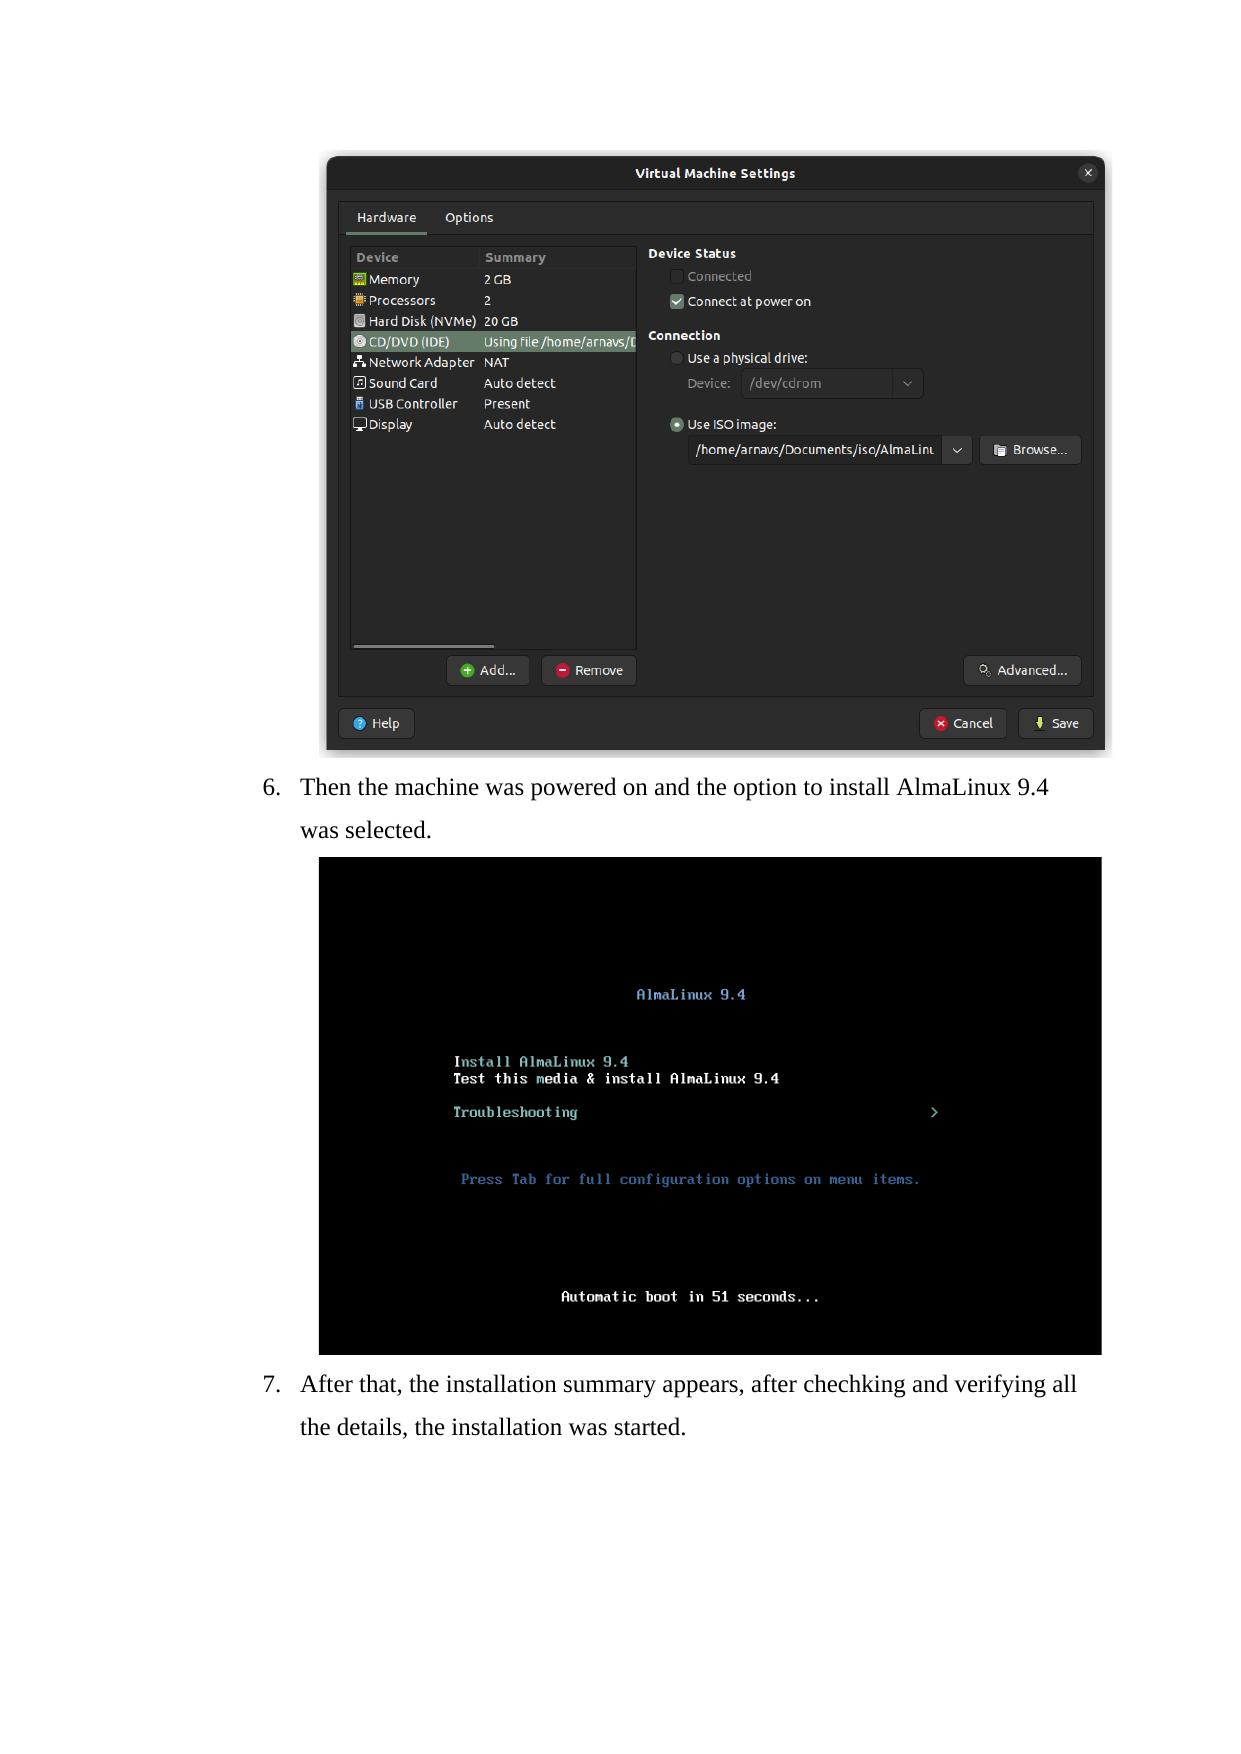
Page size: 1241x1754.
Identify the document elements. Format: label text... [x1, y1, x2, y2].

list After that, the installation summary appears, after chechking and verifying all the details, the installation was started. [262, 1369, 1090, 1441]
list Then the machine was powered on and the option to install AlmaLinux 9.4 was selected. [262, 772, 1090, 843]
